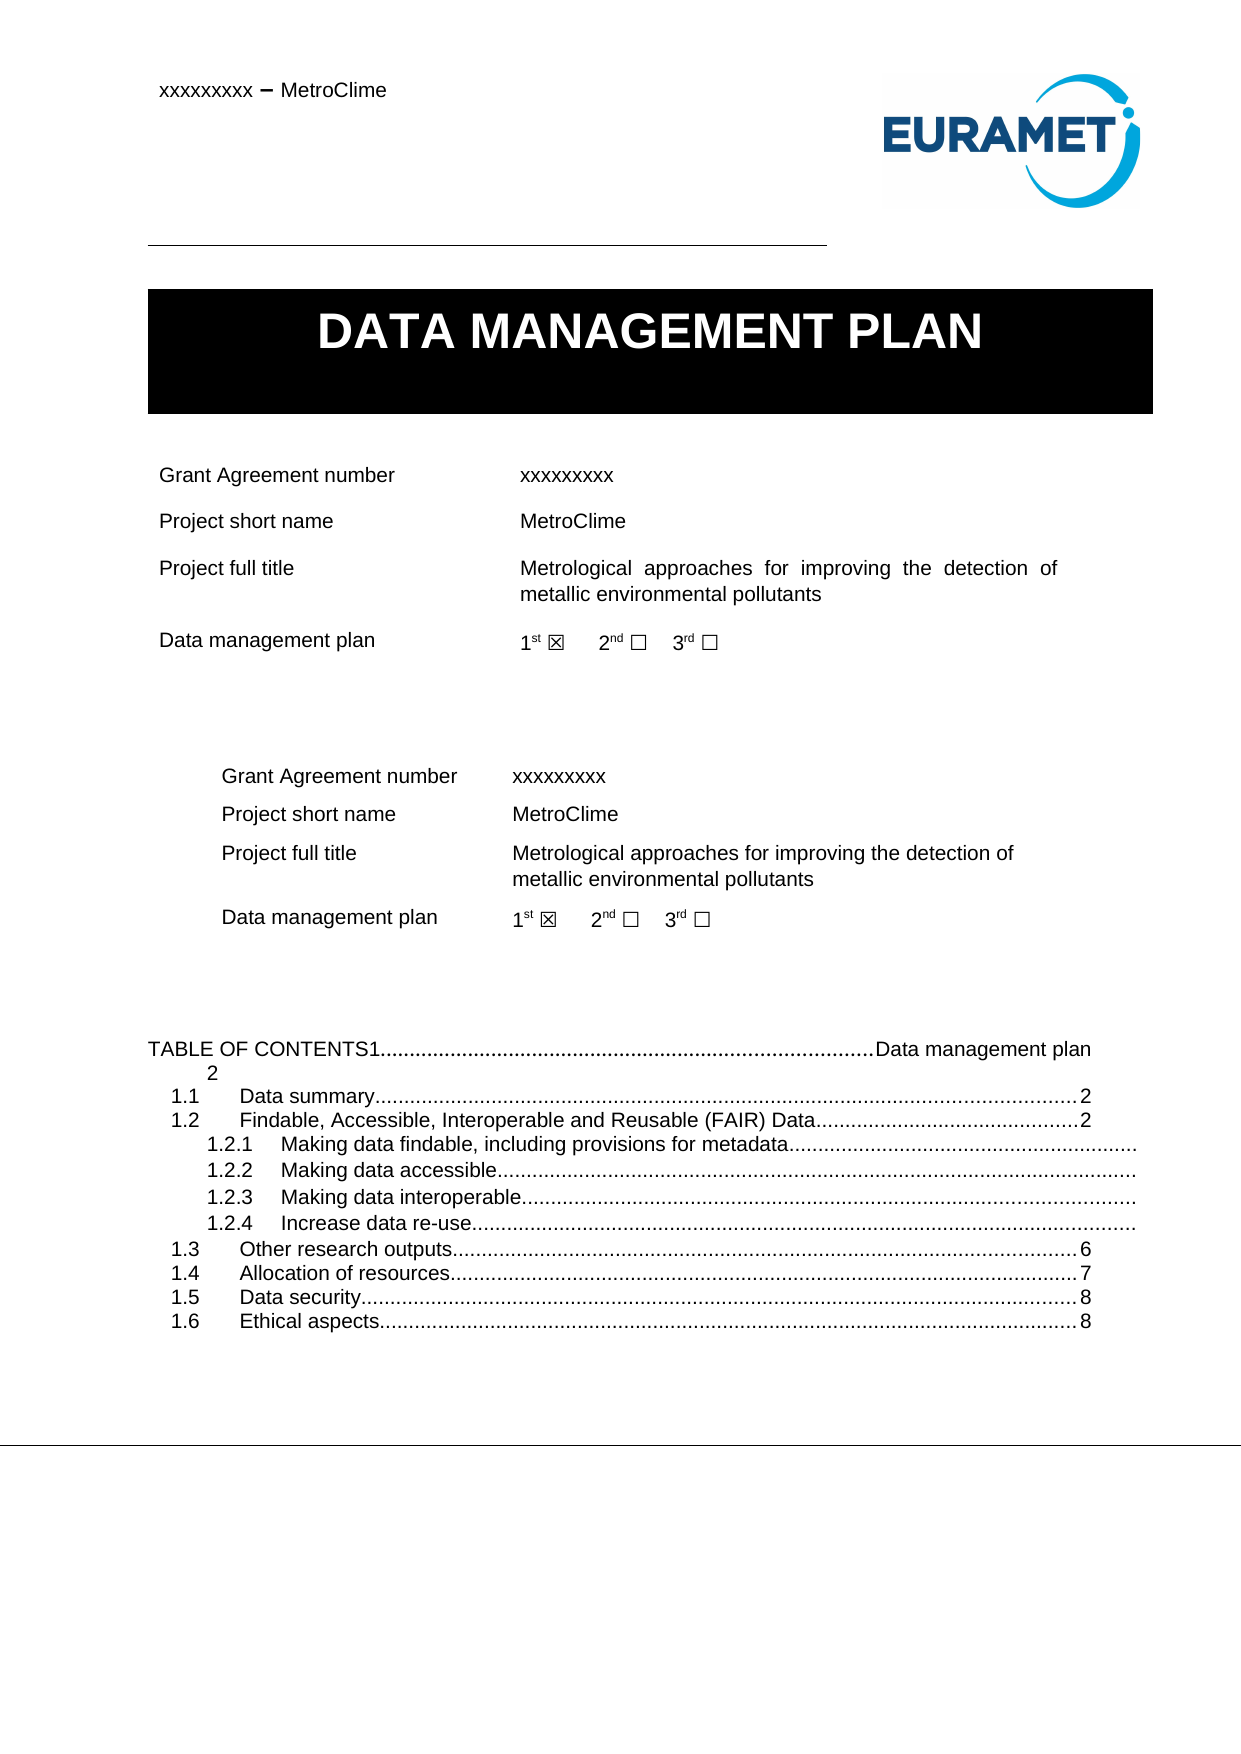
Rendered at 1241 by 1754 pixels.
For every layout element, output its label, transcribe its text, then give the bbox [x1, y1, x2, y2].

table_cell Data management plan [210, 899, 506, 941]
table_cell [506, 796, 1096, 834]
table_header [506, 758, 1096, 796]
table_header Grant Agreement number [210, 758, 506, 796]
table_cell Project short name [210, 796, 506, 834]
picture [881, 73, 1141, 209]
table_cell [506, 834, 1096, 898]
table_cell 1st 2nd 3rd [506, 899, 1096, 941]
table_cell Project full title [210, 834, 506, 898]
